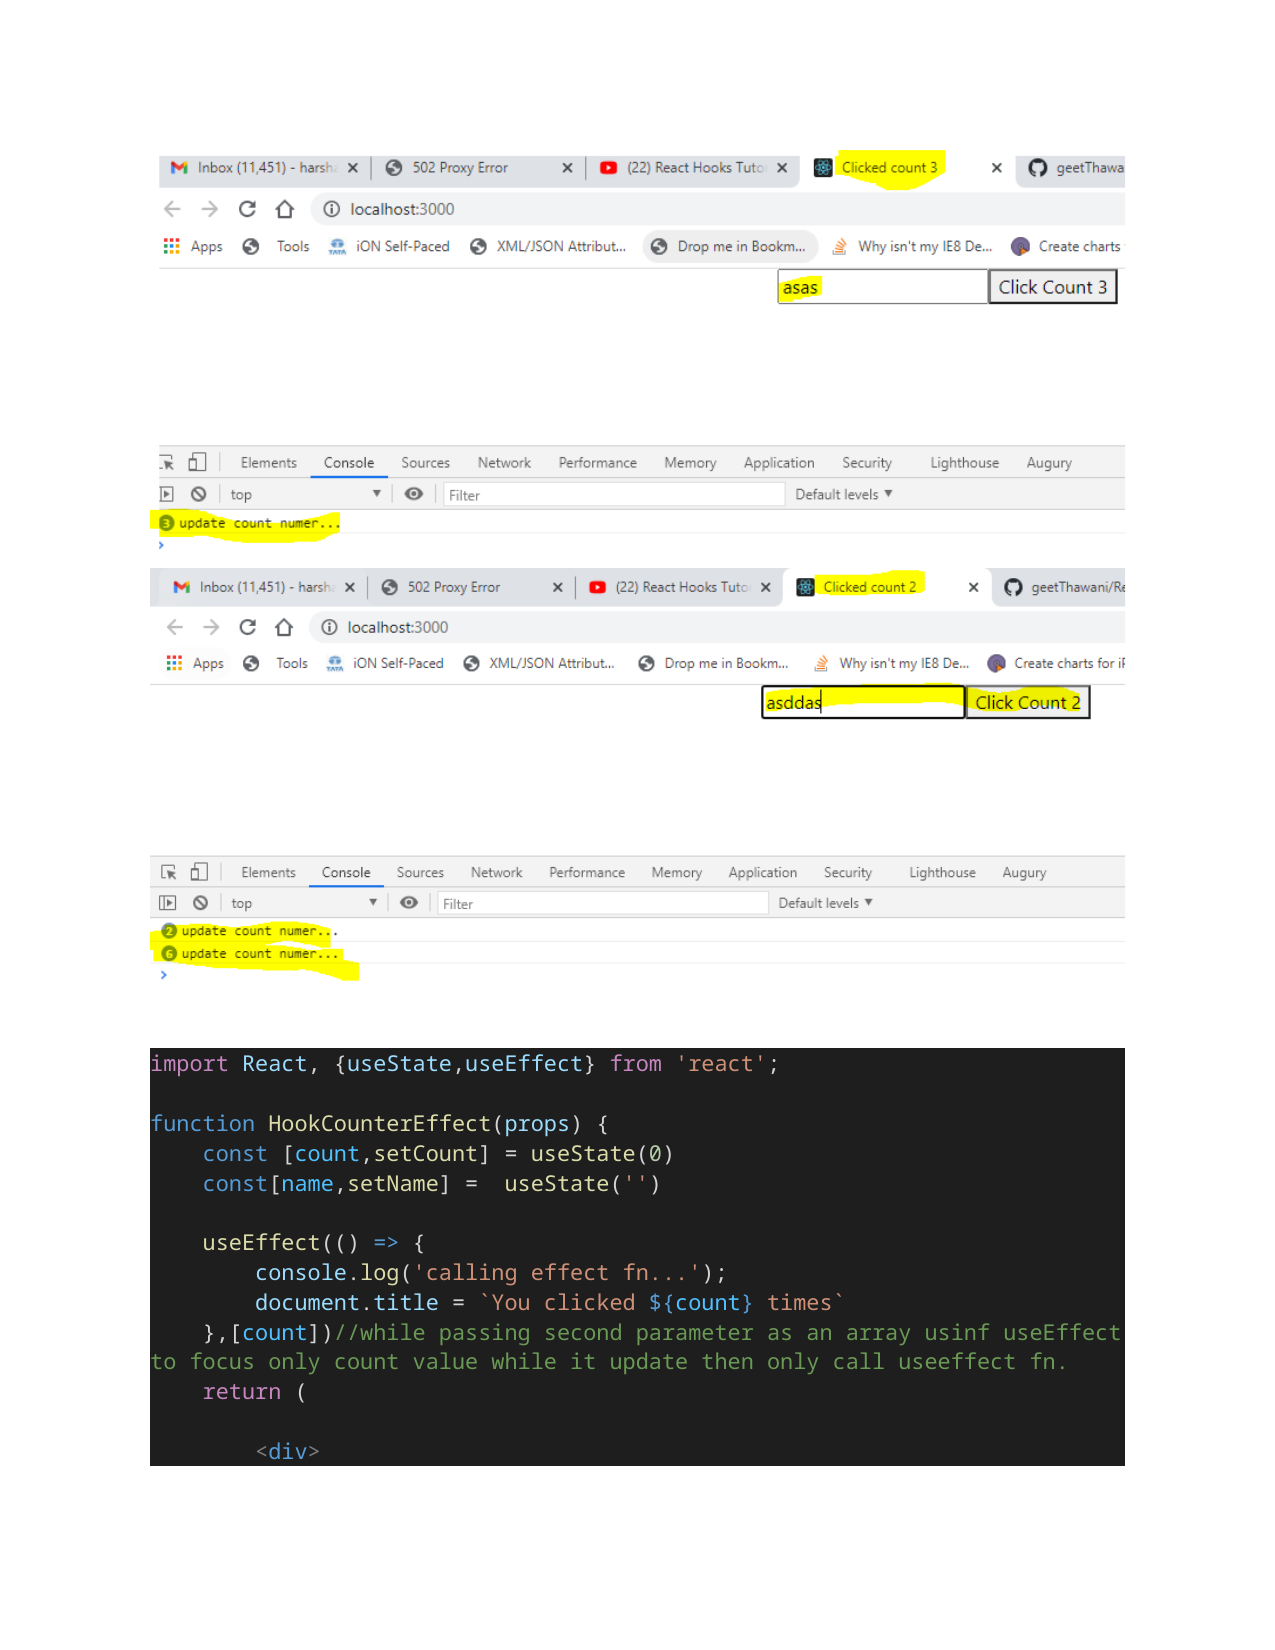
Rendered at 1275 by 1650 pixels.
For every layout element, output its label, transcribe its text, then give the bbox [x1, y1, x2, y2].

text function HookCounterEffect(props) { [150, 1108, 1125, 1138]
text const [count,setCount] = useState(0) [150, 1138, 1125, 1168]
text const[name,setName] = useState('') [150, 1168, 1125, 1197]
text },[count])//while passing second parameter as an array usinf useEffect to focus only count value while it update then only call useeffect fn. [150, 1317, 1125, 1376]
text <div> [150, 1436, 1125, 1466]
text document.title = `You clicked ${count} times` [150, 1287, 1125, 1317]
picture [150, 568, 1125, 983]
text console.log('calling effect fn...'); [150, 1257, 1125, 1287]
text useEffect(() => { [150, 1227, 1125, 1257]
picture [150, 150, 1125, 550]
text import React, {useState,useEffect} from 'react'; [150, 1048, 1125, 1078]
text return ( [150, 1376, 1125, 1406]
